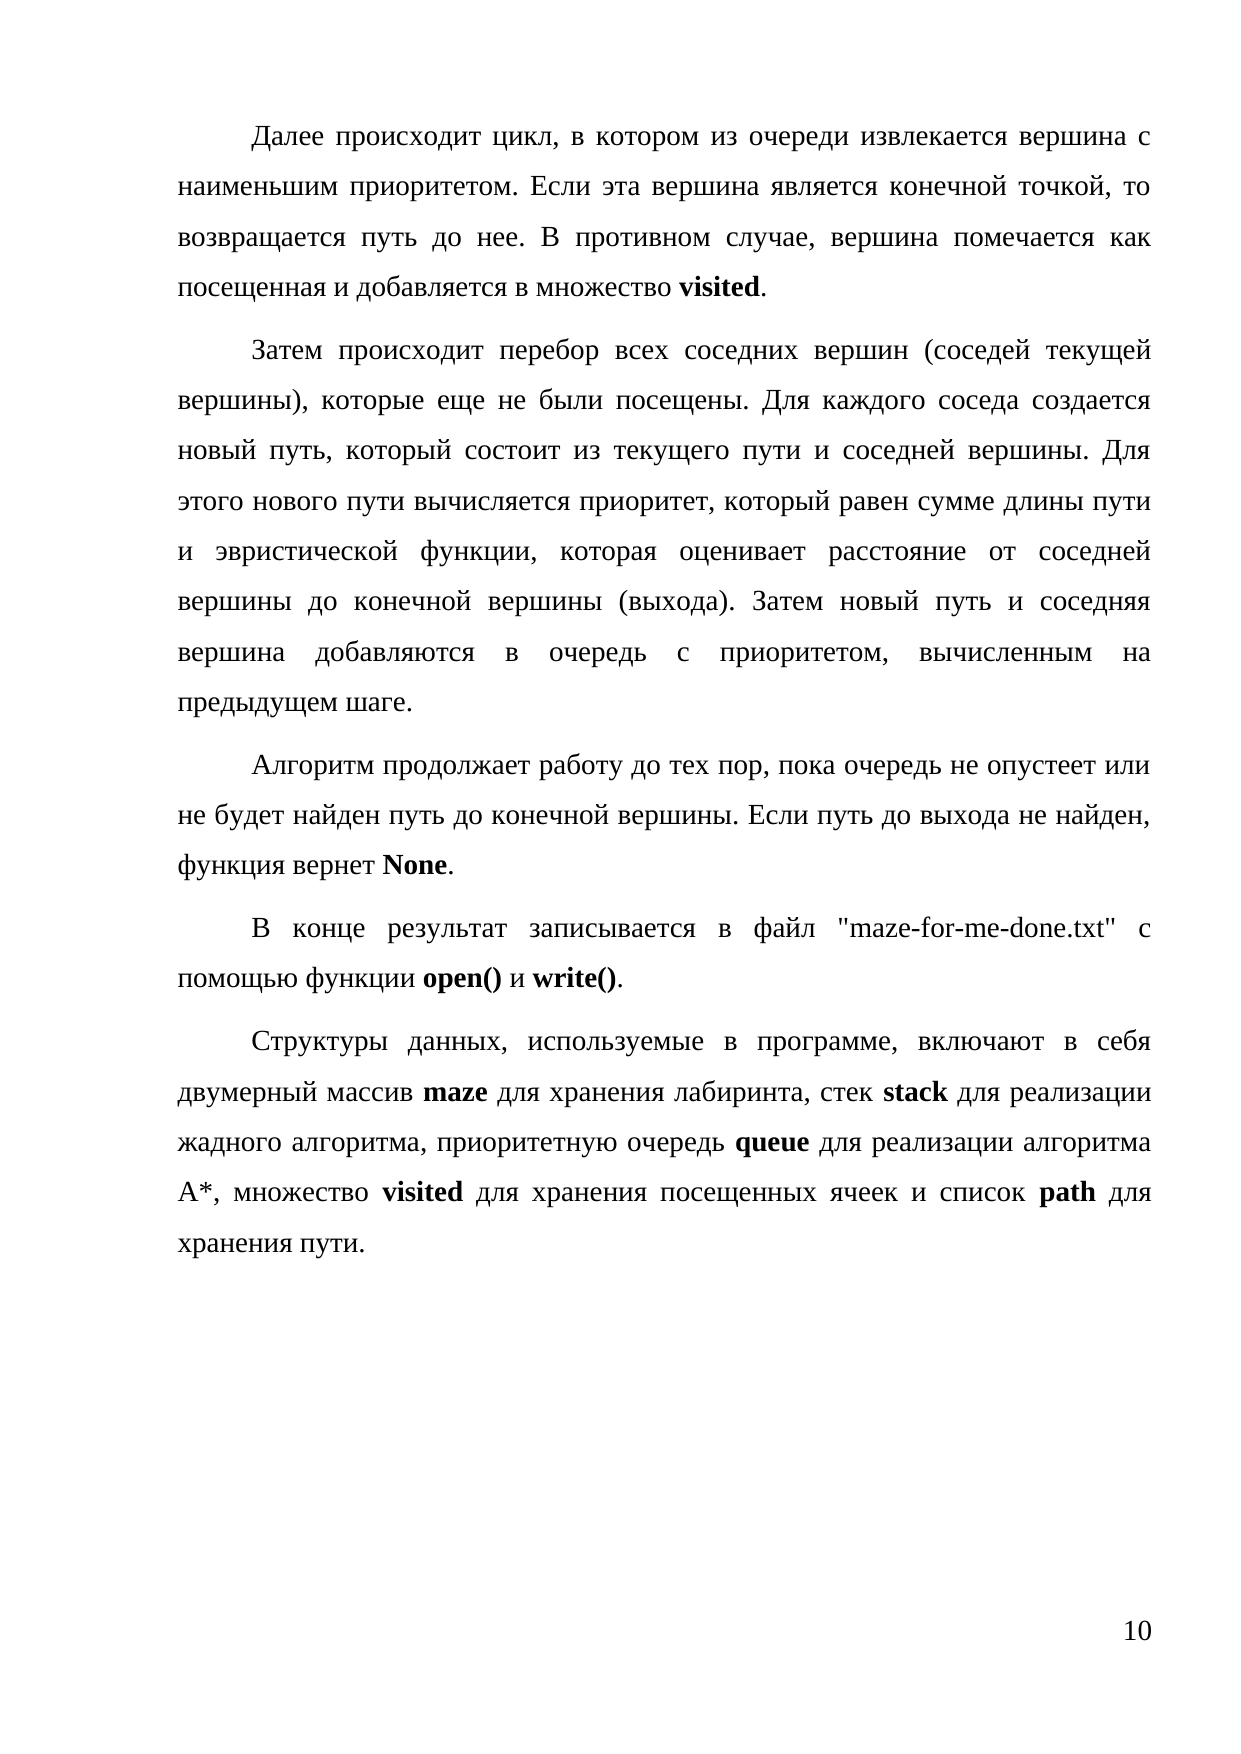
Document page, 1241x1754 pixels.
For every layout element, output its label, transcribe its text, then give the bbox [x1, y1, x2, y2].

text Далее происходит цикл, в котором из очереди извлекается вершина с наименьшим приоритетом. Если эта вершина является конечной точкой, то возвращается путь до нее. В противном случае, вершина помечается как посещенная и добавляется в множество visited. [177, 118, 1152, 303]
text В конце результат записывается в файл "maze-for-me-done.txt" с помощью функции open() и write(). [177, 910, 1152, 994]
text Структуры данных, используемые в программе, включают в себя двумерный массив maze для хранения лабиринта, стек stack для реализации жадного алгоритма, приоритетную очередь queue для реализации алгоритма A*, множество visited для хранения посещенных ячеек и список path для хранения пути. [177, 1023, 1152, 1258]
text Затем происходит перебор всех соседних вершин (соседей текущей вершины), которые еще не были посещены. Для каждого соседа создается новый путь, который состоит из текущего пути и соседней вершины. Для этого нового пути вычисляется приоритет, который равен сумме длины пути и эвристической функции, которая оценивает расстояние от соседней вершины до конечной вершины (выхода). Затем новый путь и соседняя вершина добавляются в очередь с приоритетом, вычисленным на предыдущем шаге. [177, 332, 1152, 718]
text Алгоритм продолжает работу до тех пор, пока очередь не опустеет или не будет найден путь до конечной вершины. Если путь до выхода не найден, функция вернет None. [177, 747, 1152, 881]
